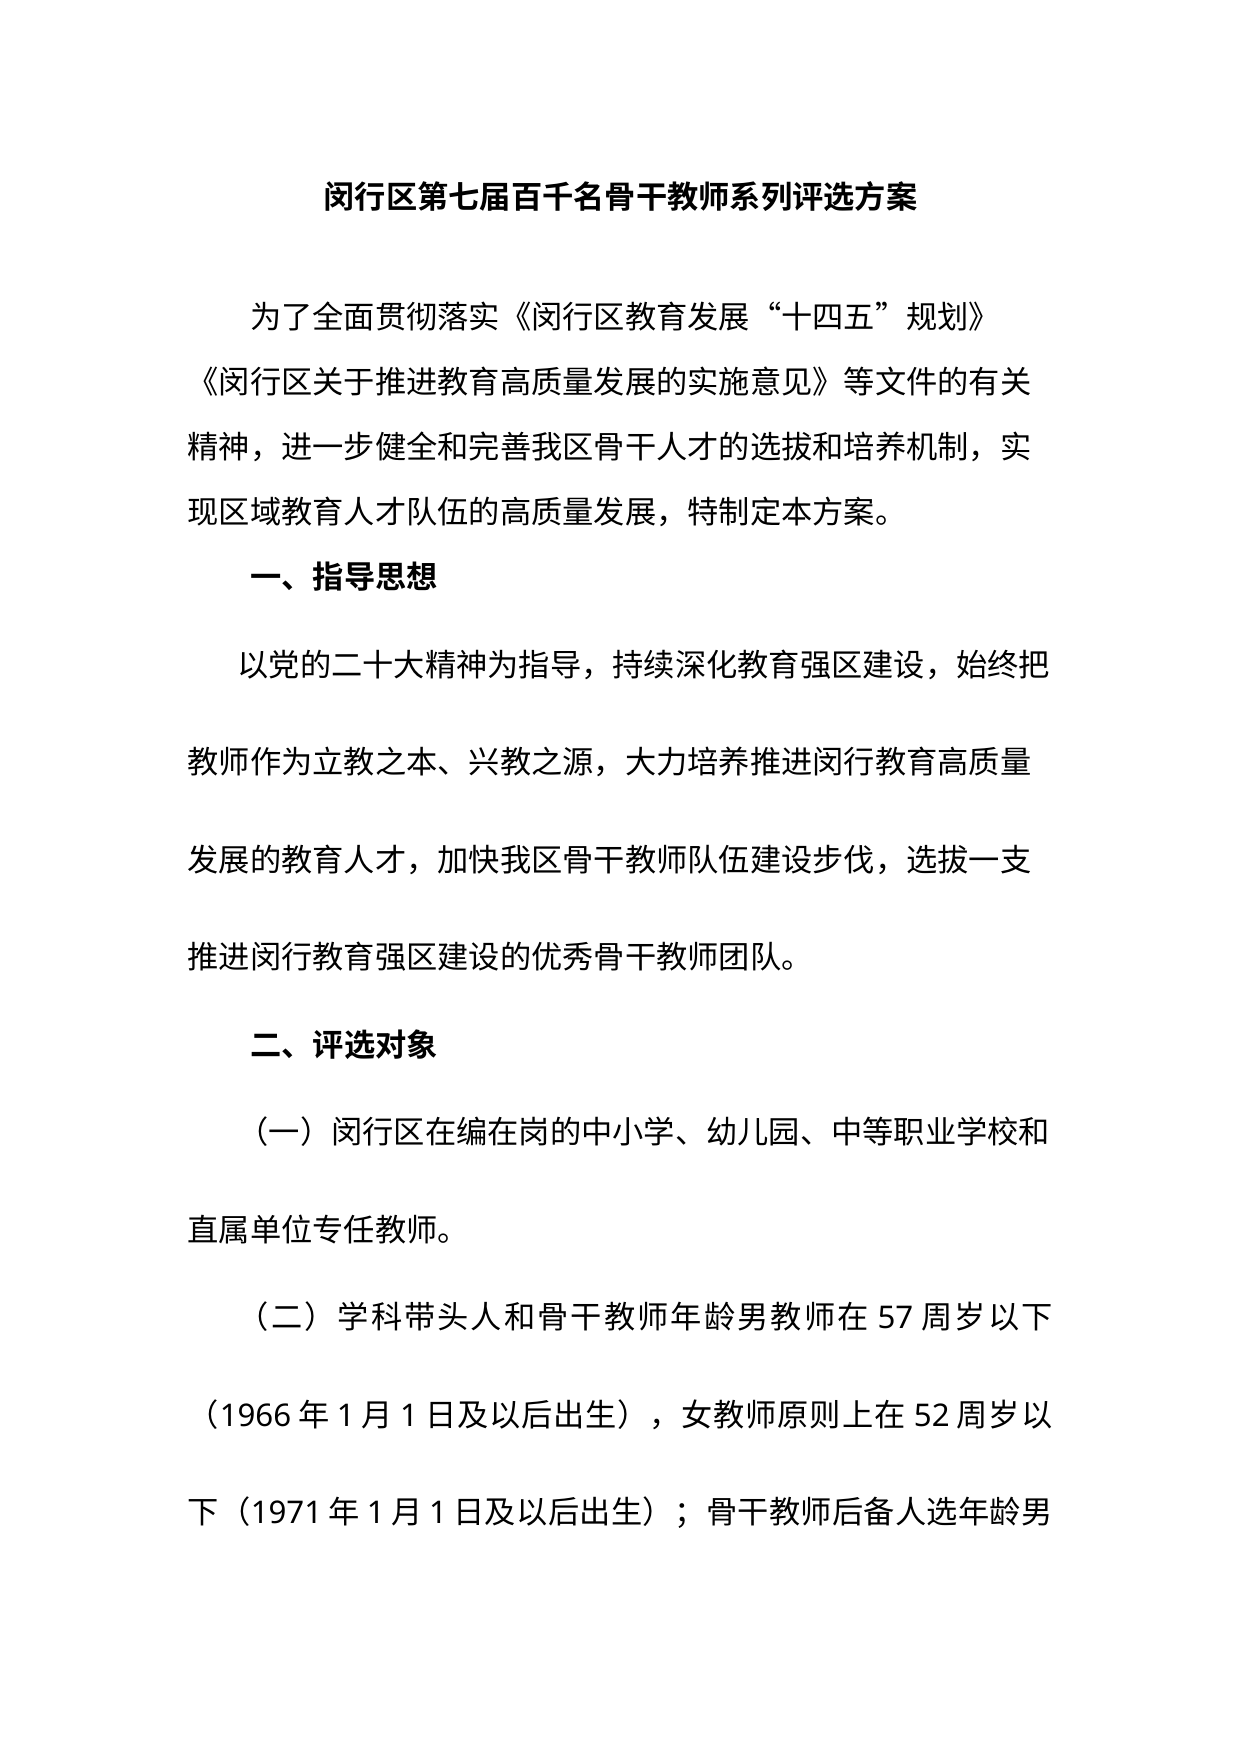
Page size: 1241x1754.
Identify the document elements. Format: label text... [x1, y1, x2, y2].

text 为了全面贯彻落实《闵行区教育发展“十四五”规划》《闵行区关于推进教育高质量发展的实施意见》等文件的有关精神，进一步健全和完善我区骨干人才的选拔和培养机制，实现区域教育人才队伍的高质量发展，特制定本方案。 [187, 282, 1053, 542]
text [187, 1283, 1053, 1543]
text 一、指导思想 [187, 542, 1053, 607]
text 闵行区第七届百千名骨干教师系列评选方案 [187, 162, 1053, 227]
text 二、评选对象 [187, 1010, 1053, 1075]
text 以党的二十大精神为指导，持续深化教育强区建设，始终把教师作为立教之本、兴教之源，大力培养推进闵行教育高质量发展的教育人才，加快我区骨干教师队伍建设步伐，选拔一支推进闵行教育强区建设的优秀骨干教师团队。 [187, 630, 1053, 987]
text （一）闵行区在编在岗的中小学、幼儿园、中等职业学校和直属单位专任教师。 [187, 1097, 1053, 1260]
